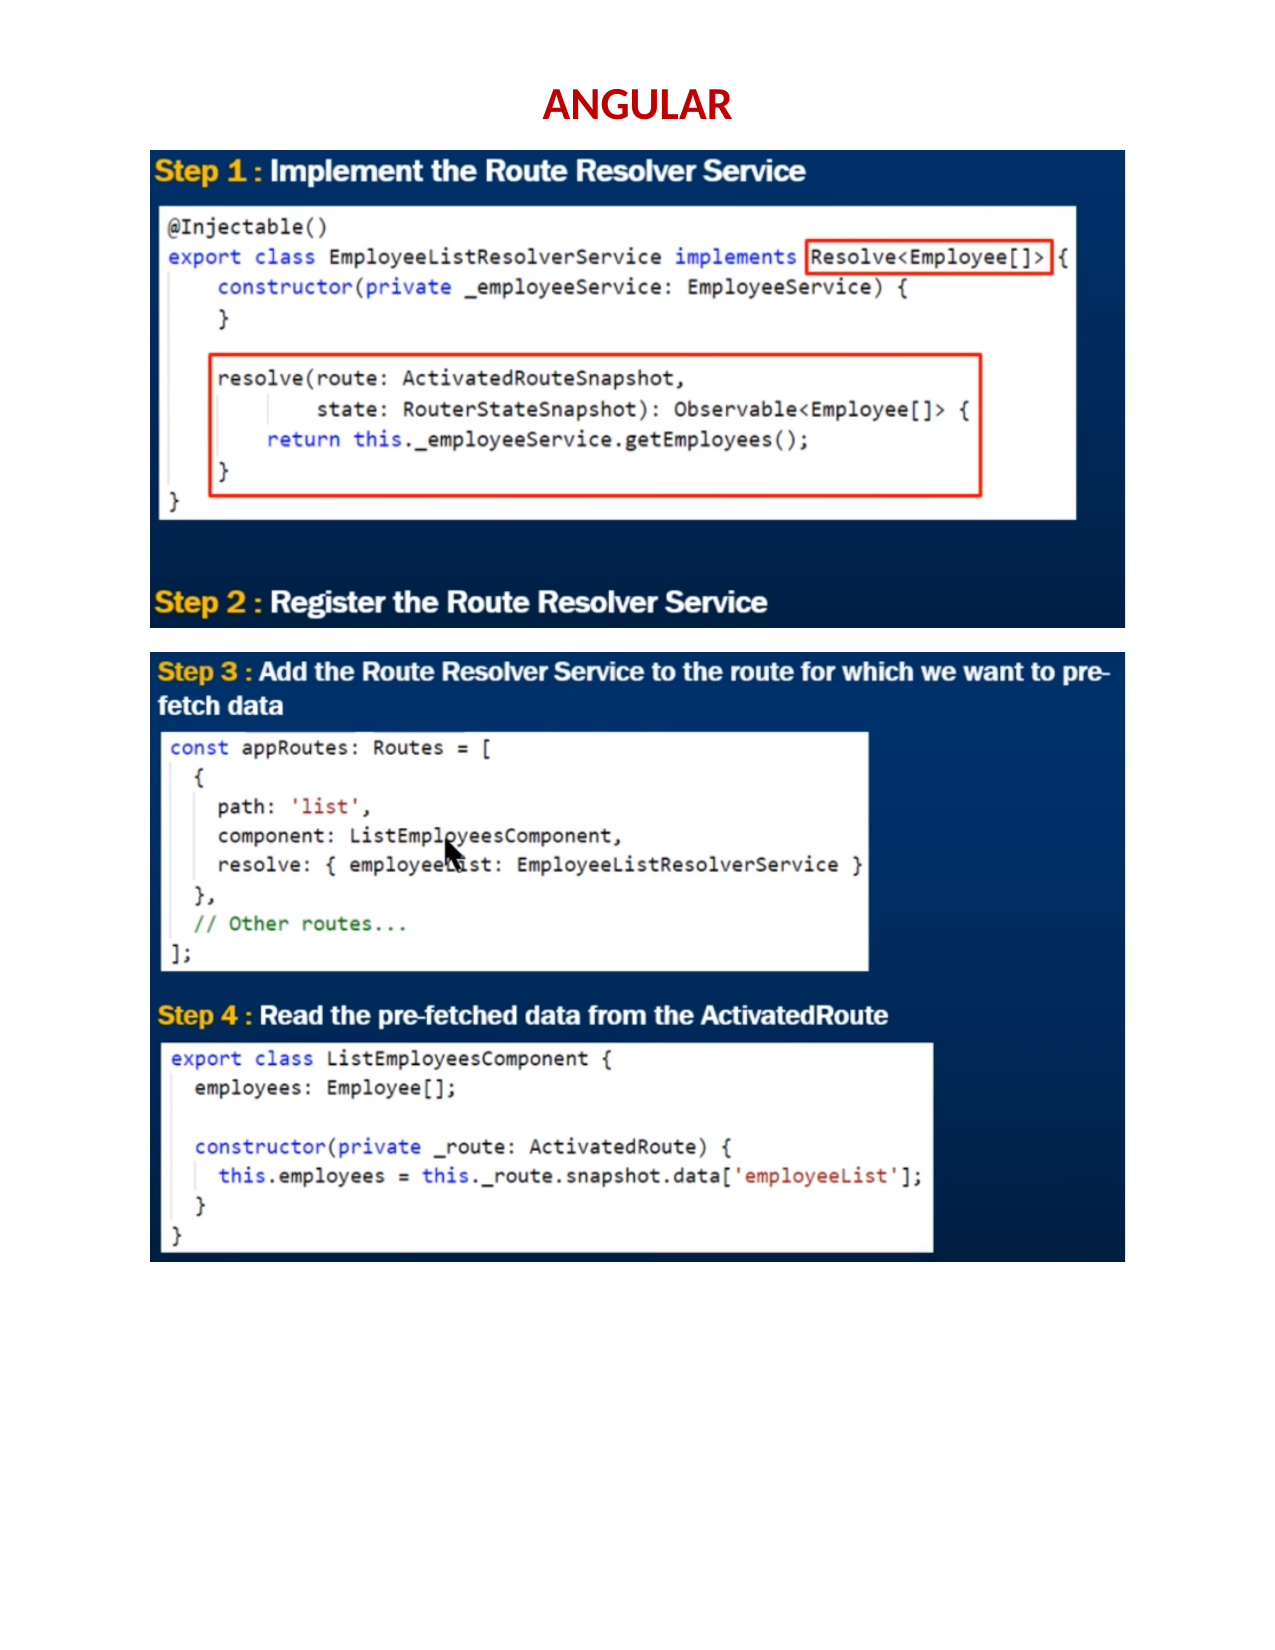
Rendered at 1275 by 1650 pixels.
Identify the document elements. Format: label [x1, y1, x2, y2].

picture [150, 652, 1125, 1262]
picture [150, 150, 1125, 628]
